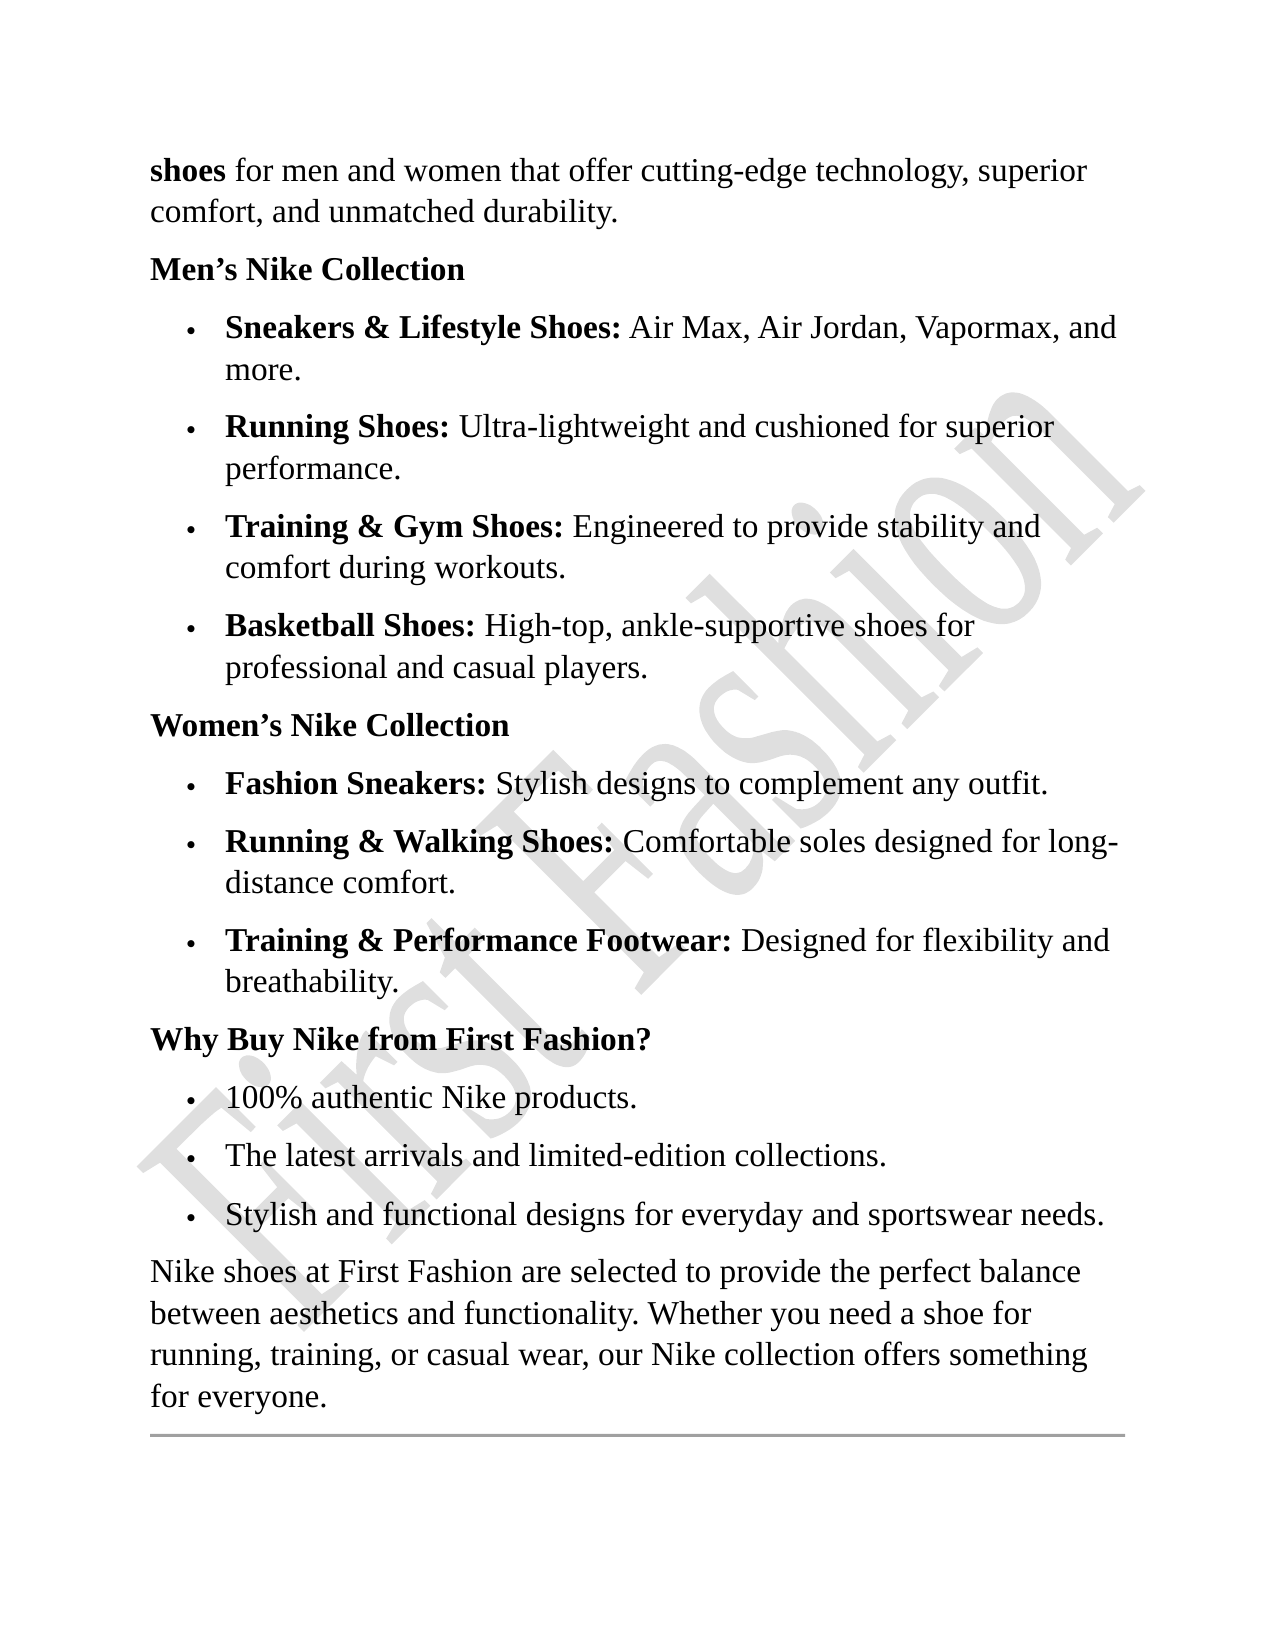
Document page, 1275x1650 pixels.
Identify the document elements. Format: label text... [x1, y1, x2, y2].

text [150, 150, 1125, 230]
text Men’s Nike Collection [150, 249, 1125, 288]
list Basketball Shoes: High-top, ankle-supportive shoes for professional and casual players. [187, 606, 1125, 685]
text Why Buy Nike from First Fashion? [150, 1020, 1125, 1058]
list Training & Gym Shoes: Engineered to provide stability and comfort during workouts. [187, 506, 1125, 586]
list 100% authentic Nike products. [187, 1078, 1125, 1116]
list Sneakers & Lifestyle Shoes: Air Max, Air Jordan, Vapormax, and more. [187, 307, 1125, 387]
list The latest arrivals and limited-edition collections. [187, 1136, 1125, 1174]
list Stylish and functional designs for everyday and sportswear needs. [187, 1194, 1125, 1232]
text Women’s Nike Collection [150, 705, 1125, 743]
list Fashion Sneakers: Stylish designs to complement any outfit. [187, 763, 1125, 801]
list Running & Walking Shoes: Comfortable soles designed for long-distance comfort. [187, 821, 1125, 901]
list Running Shoes: Ultra-lightweight and cushioned for superior performance. [187, 407, 1125, 486]
list Training & Performance Footwear: Designed for flexibility and breathability. [187, 920, 1125, 1000]
text Nike shoes at First Fashion are selected to provide the perfect balance between aesthetics and functionality. Whether you need a shoe for running, training, or casual wear, our Nike collection offers something for everyone. [150, 1252, 1125, 1414]
